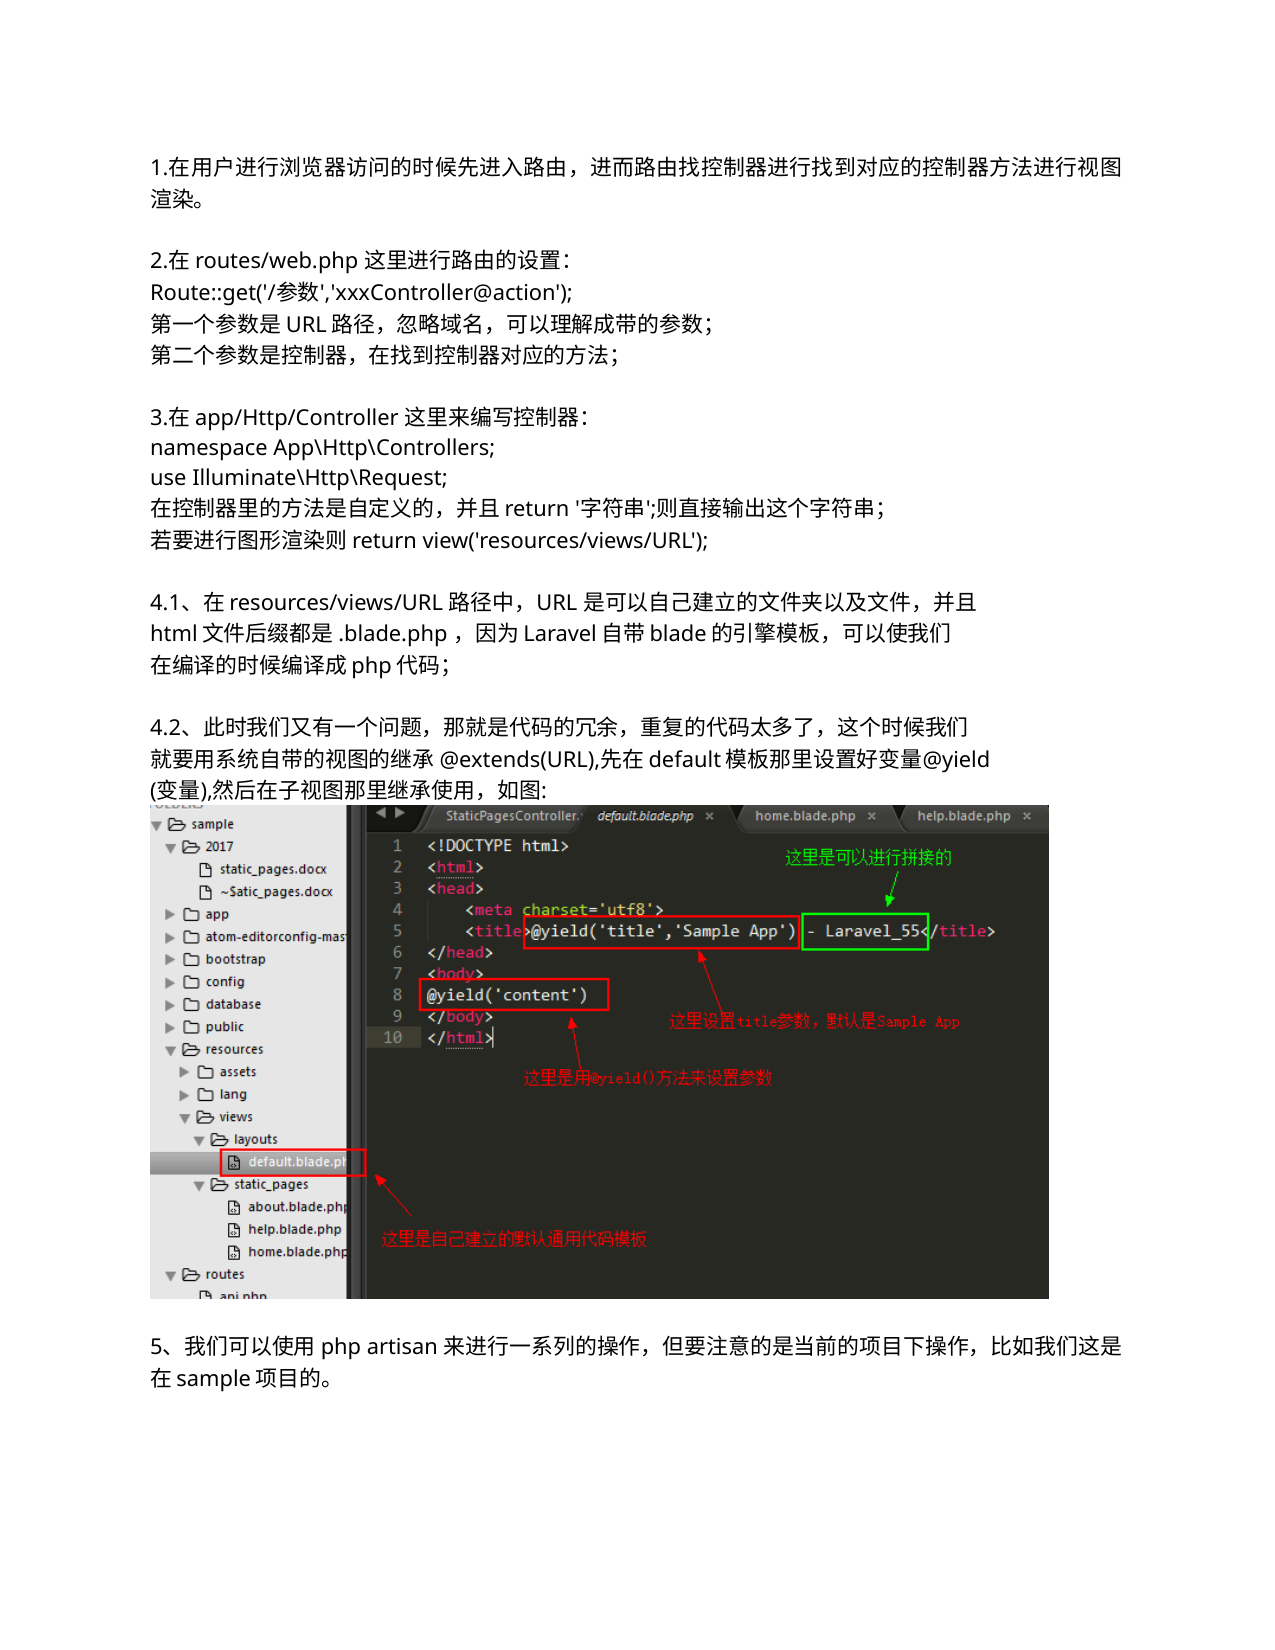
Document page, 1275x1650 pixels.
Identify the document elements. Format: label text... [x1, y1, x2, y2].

text Route::get('/参数','xxxController@action'); [150, 275, 1125, 307]
text 在编译的时候编译成php代码； [150, 648, 1125, 680]
text 若要进行图形渲染则 return view('resources/views/URL'); [150, 523, 1125, 555]
text 在控制器里的方法是自定义的，并且return '字符串';则直接输出这个字符串； [150, 491, 1125, 523]
text 2.在routes/web.php 这里进行路由的设置： [150, 243, 1125, 275]
text use Illuminate\Http\Request; [150, 462, 1125, 491]
text namespace App\Http\Controllers; [150, 432, 1125, 462]
text 4.1、在resources/views/URL 路径中，URL 是可以自己建立的文件夹以及文件，并且 [150, 585, 1125, 616]
text 4.2、此时我们又有一个问题，那就是代码的冗余，重复的代码太多了，这个时候我们 [150, 710, 1125, 742]
text (变量),然后在子视图那里继承使用，如图: [150, 773, 1125, 805]
text 第一个参数是URL路径，忽略域名，可以理解成带的参数； [150, 307, 1125, 338]
text html文件后缀都是 .blade.php ，因为Laravel自带blade的引擎模板，可以使我们 [150, 616, 1125, 648]
text 5、我们可以使用php artisan 来进行一系列的操作，但要注意的是当前的项目下操作，比如我们这是在sample项目的。 [150, 1329, 1125, 1392]
text 第二个参数是控制器，在找到控制器对应的方法； [150, 338, 1125, 370]
picture [150, 805, 1049, 1299]
text 1.在用户进行浏览器访问的时候先进入路由，进而路由找控制器进行找到对应的控制器方法进行视图渲染。 [150, 150, 1125, 213]
text 就要用系统自带的视图的继承 @extends(URL),先在default模板那里设置好变量@yield [150, 742, 1125, 773]
text 3.在app/Http/Controller 这里来编写控制器： [150, 400, 1125, 432]
